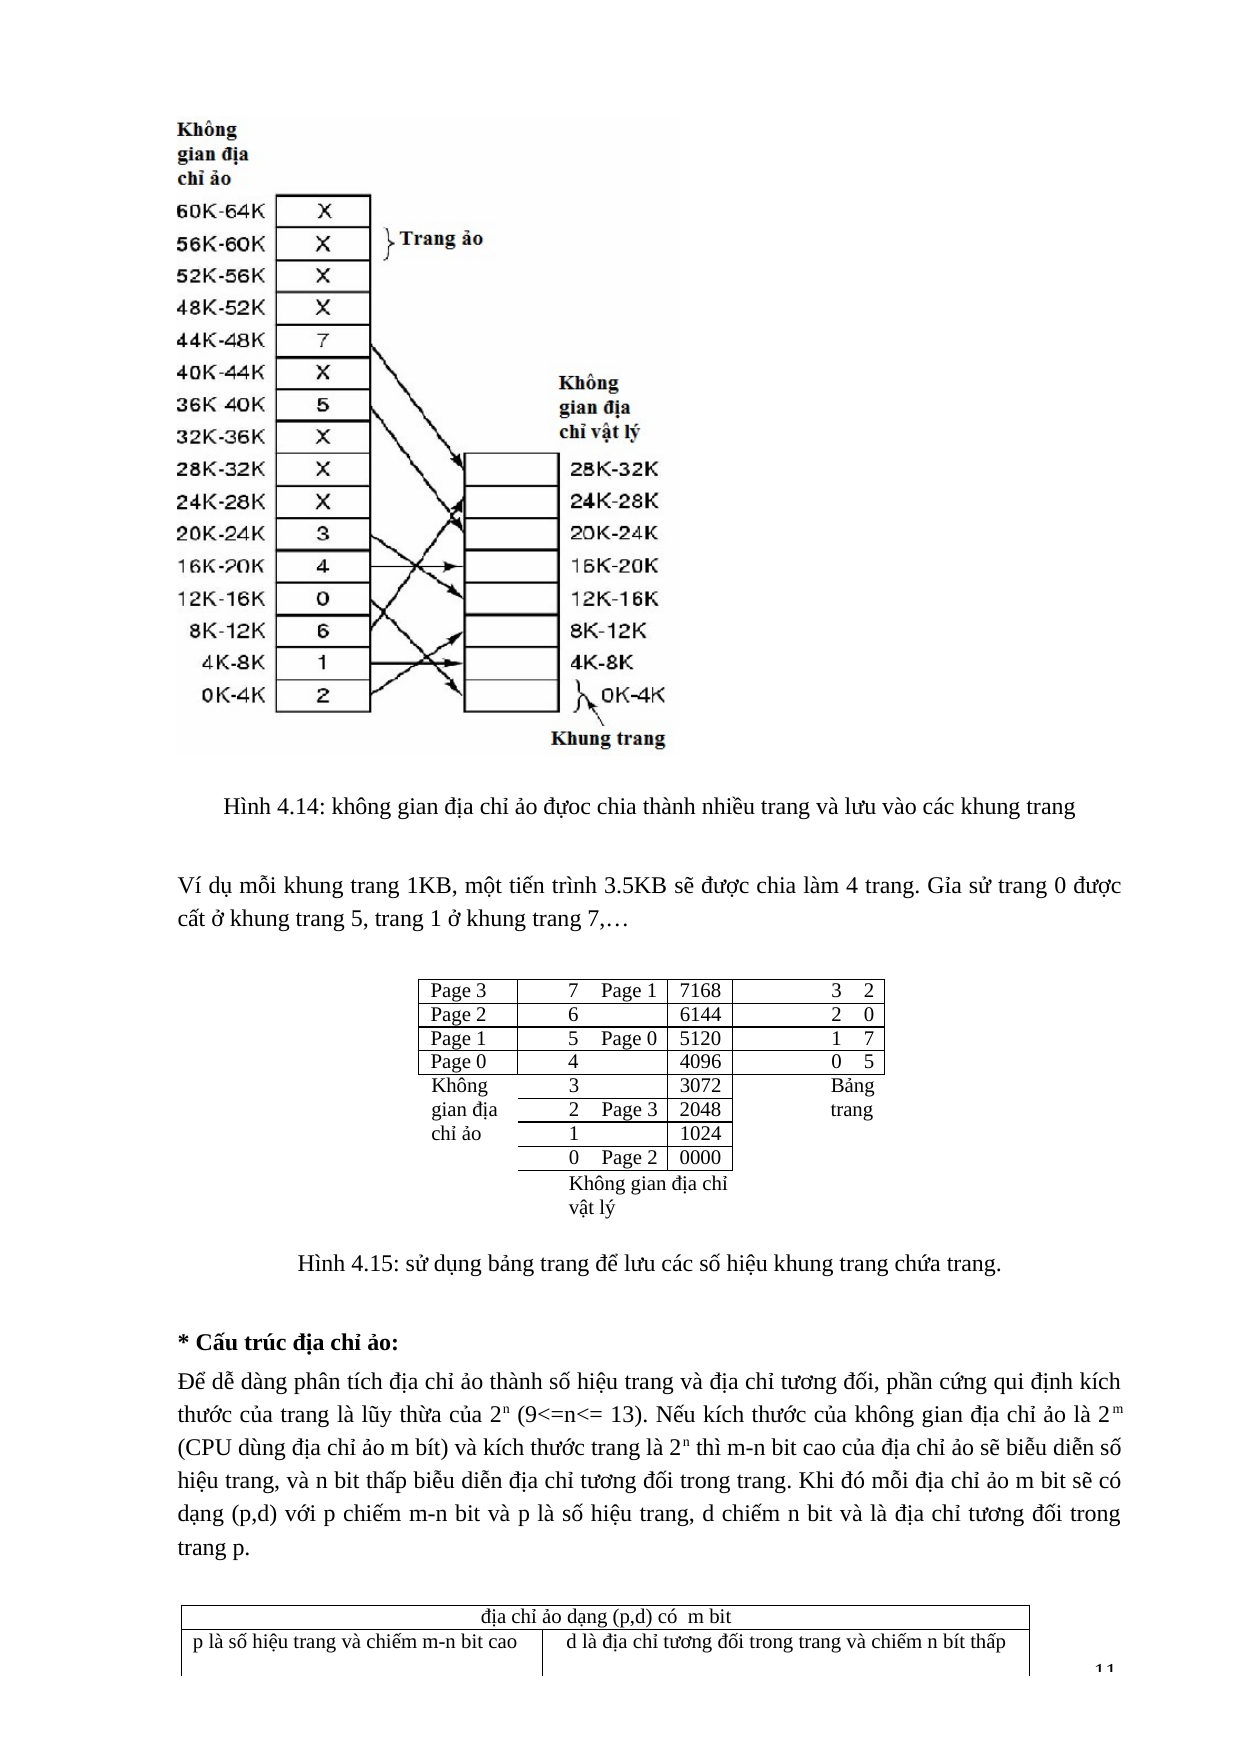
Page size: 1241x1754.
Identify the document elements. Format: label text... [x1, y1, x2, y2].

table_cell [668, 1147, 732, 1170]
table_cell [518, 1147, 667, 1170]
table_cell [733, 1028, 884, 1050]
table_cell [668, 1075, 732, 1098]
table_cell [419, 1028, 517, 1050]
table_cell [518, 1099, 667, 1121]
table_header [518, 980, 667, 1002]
subtitle Cấu trúc địa chỉ ảo: [177, 1328, 1146, 1355]
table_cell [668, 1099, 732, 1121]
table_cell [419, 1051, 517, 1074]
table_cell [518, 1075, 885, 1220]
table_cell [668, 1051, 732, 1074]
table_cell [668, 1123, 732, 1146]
text Để dễ dàng phân tích địa chỉ ảo thành số hiệu trang và địa chỉ tương đối, phần cứng qui định kích thước của trang là lũy thừa của 2n (9<=n<= 13). Nếu kích thước của không gian địa chỉ ảo là 2m (CPU dùng địa chỉ ảo m bít) và kích thước trang là 2n thì m-n bit cao của địa chỉ ảo sẽ biễu diễn số hiệu trang, và n bit thấp biễu diễn địa chỉ tương đối trong trang. Khi đó mỗi địa chỉ ảo m bit sẽ có dạng (p,d) với p chiếm m-n bit và p là số hiệu trang, d chiếm n bit và là địa chỉ tương đối trong trang p. [177, 1367, 1123, 1560]
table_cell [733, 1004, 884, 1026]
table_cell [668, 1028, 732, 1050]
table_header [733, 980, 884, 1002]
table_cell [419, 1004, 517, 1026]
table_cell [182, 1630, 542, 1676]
text Ví dụ mỗi khung trang 1KB, một tiến trình 3.5KB sẽ được chia làm 4 trang. Gỉa sử trang 0 được cất ở khung trang 5, trang 1 ở khung trang 7,… [177, 871, 1123, 932]
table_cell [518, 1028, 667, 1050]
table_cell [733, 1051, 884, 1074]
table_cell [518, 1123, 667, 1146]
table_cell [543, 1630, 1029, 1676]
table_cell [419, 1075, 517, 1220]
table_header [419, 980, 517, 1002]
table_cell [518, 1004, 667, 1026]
text Hình 4.14: không gian địa chỉ ảo đựoc chia thành nhiều trang và lưu vào các khung trang [189, 792, 1110, 820]
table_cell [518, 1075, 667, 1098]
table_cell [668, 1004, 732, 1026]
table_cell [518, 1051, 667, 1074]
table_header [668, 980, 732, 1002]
picture [176, 116, 681, 756]
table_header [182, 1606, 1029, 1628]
text Hình 4.15: sử dụng bảng trang để lưu các số hiệu khung trang chứa trang. [189, 1249, 1111, 1276]
